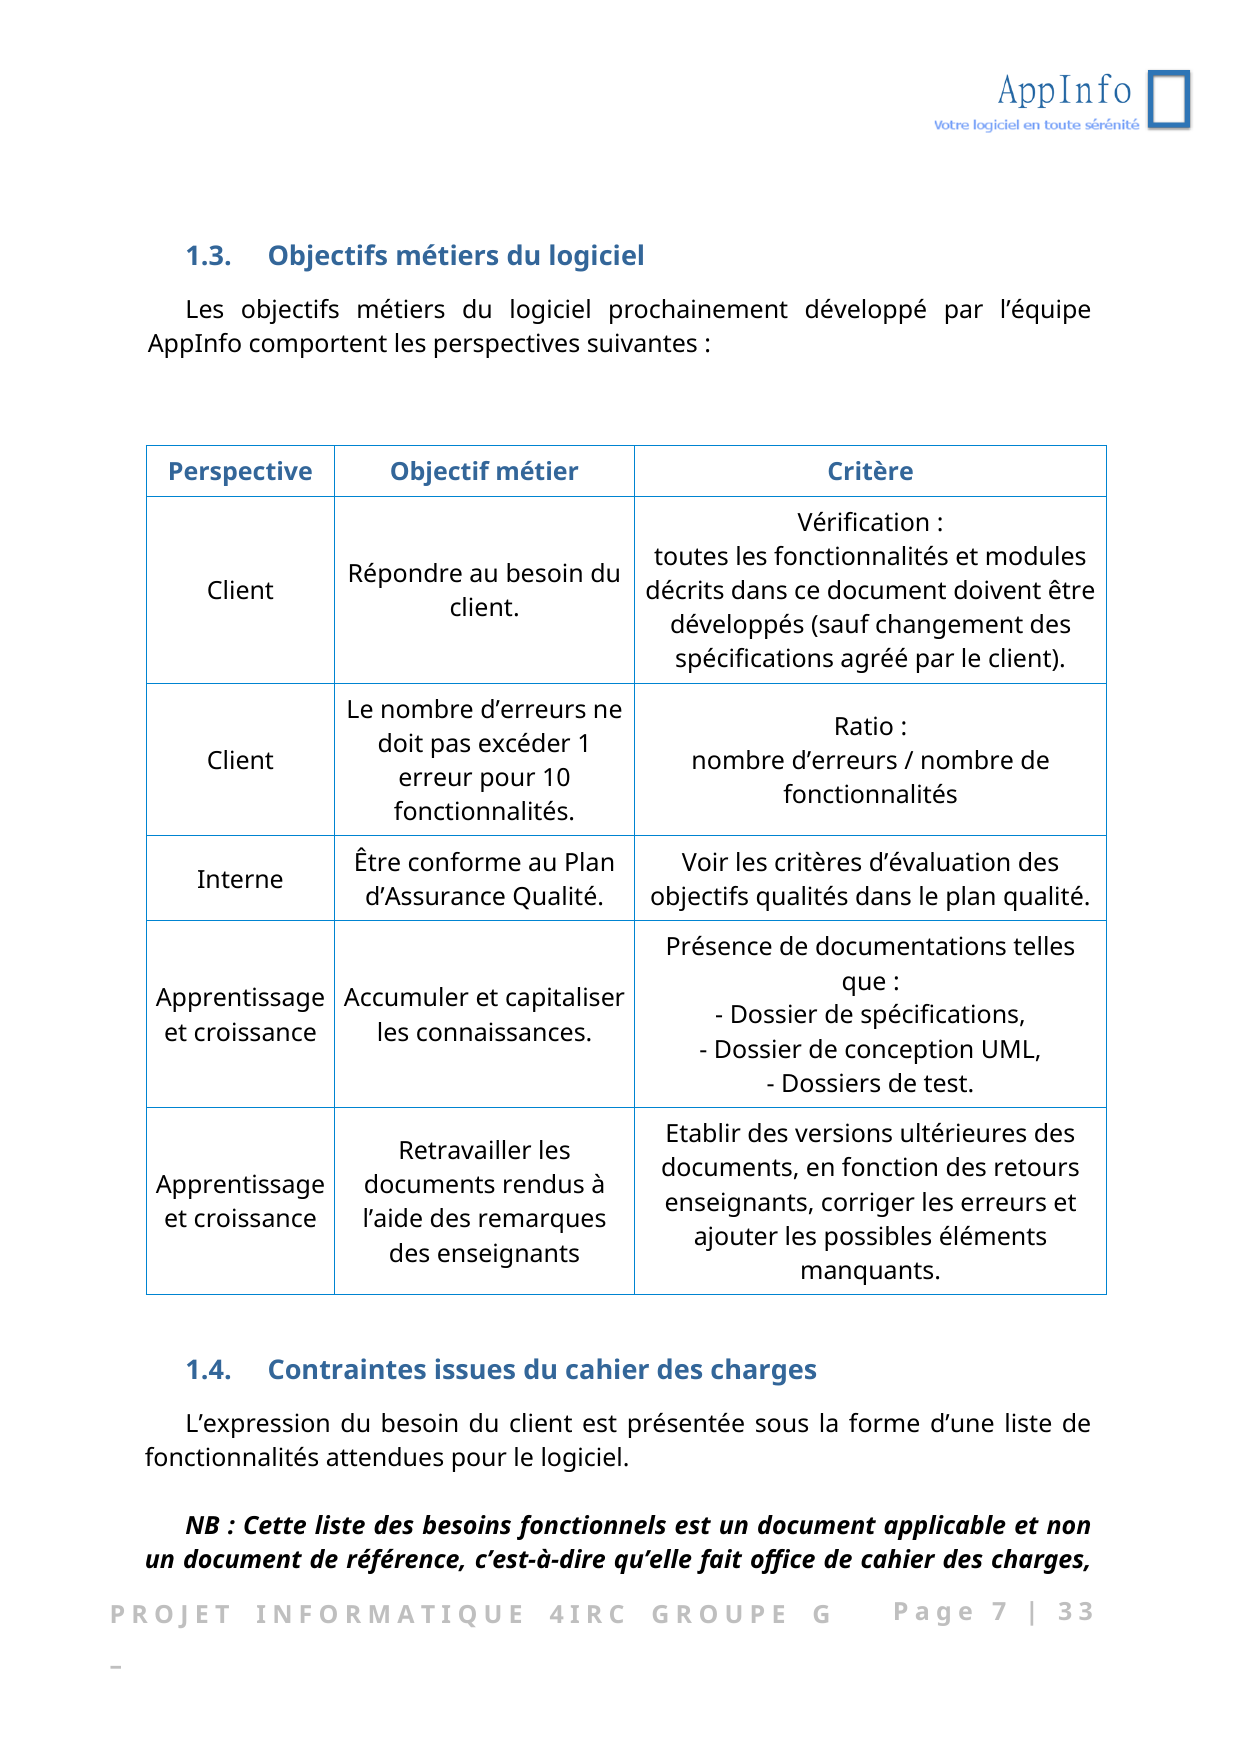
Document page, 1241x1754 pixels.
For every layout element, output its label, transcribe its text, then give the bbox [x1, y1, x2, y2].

table_cell Retravailler les documents rendus à l’aide des remarques des enseignants [335, 1108, 634, 1294]
table_cell Voir les critères d’évaluation des objectifs qualités dans le plan qualité. [635, 836, 1106, 920]
table_header Perspective [147, 446, 334, 496]
picture [928, 54, 1198, 137]
subtitle Contraintes issues du cahier des charges [185, 1350, 1093, 1387]
table_header Critère [635, 446, 1106, 496]
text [144, 1508, 1093, 1576]
table_cell Ratio : nombre d’erreurs / nombre de fonctionnalités [635, 684, 1106, 835]
table_cell Client [147, 684, 334, 835]
table_cell Accumuler et capitaliser les connaissances. [335, 921, 634, 1107]
table_cell Répondre au besoin du client. [335, 497, 634, 682]
table_cell Client [147, 497, 334, 682]
table_cell Le nombre d’erreurs ne doit pas excéder 1 erreur pour 10 fonctionnalités. [335, 684, 634, 835]
table_header Objectif métier [335, 446, 634, 496]
table_cell Etablir des versions ultérieures des documents, en fonction des retours enseignants, corriger les erreurs et ajouter les possibles éléments manquants. [635, 1108, 1106, 1294]
table_cell Présence de documentations telles que : - Dossier de spécifications, - Dossier de conception UML, - Dossiers de test. [635, 921, 1106, 1107]
text Les objectifs métiers du logiciel prochainement développé par l’équipe AppInfo comportent les perspectives suivantes : [148, 292, 1093, 360]
subtitle Objectifs métiers du logiciel [185, 237, 1093, 273]
table_cell Apprentissage et croissance [147, 1108, 334, 1294]
table_cell Vérification : toutes les fonctionnalités et modules décrits dans ce document doivent être développés (sauf changement des spécifications agréé par le client). [635, 497, 1106, 682]
table_cell Interne [147, 836, 334, 920]
table_cell Apprentissage et croissance [147, 921, 334, 1107]
text L’expression du besoin du client est présentée sous la forme d’une liste de fonctionnalités attendues pour le logiciel. [144, 1405, 1093, 1473]
table_cell Être conforme au Plan d’Assurance Qualité. [335, 836, 634, 920]
